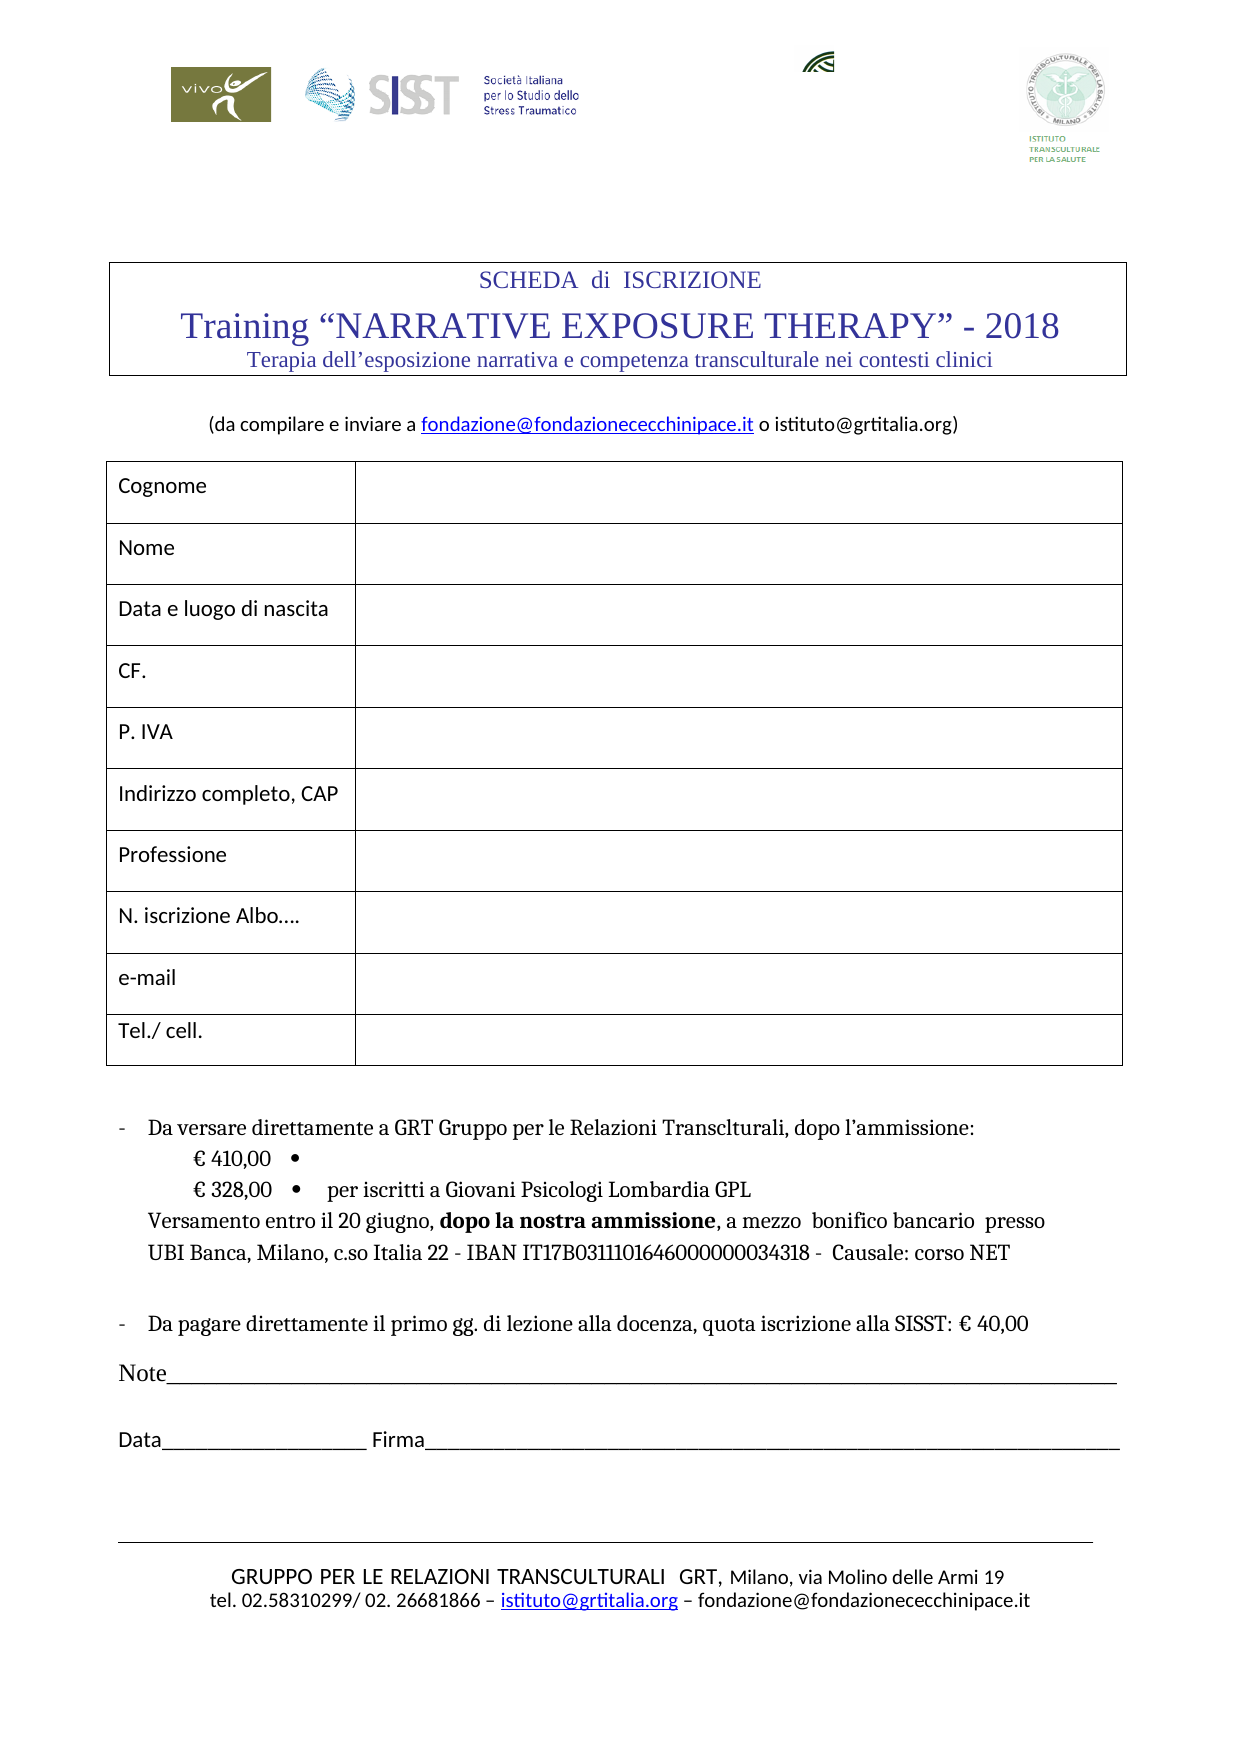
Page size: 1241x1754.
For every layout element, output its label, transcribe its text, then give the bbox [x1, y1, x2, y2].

picture [305, 67, 580, 121]
table_cell [356, 585, 1122, 645]
table_cell [356, 708, 1122, 768]
picture [794, 45, 962, 157]
table_cell [356, 524, 1122, 584]
table_cell [356, 831, 1122, 891]
text Training “NARRATIVE EXPOSURE THERAPY” - 2018 Terapia dell’esposizione narrativa e competenza transculturale nei contesti clinici [110, 300, 1126, 375]
table_cell N. iscrizione Albo…. [107, 892, 355, 953]
table_cell [356, 769, 1122, 830]
picture [977, 46, 1146, 172]
picture [171, 67, 271, 122]
table_cell [356, 1015, 1122, 1065]
table_header [356, 462, 1122, 522]
text Data__________________ Firma_____________________________________________________________ [118, 1425, 1152, 1453]
table_cell CF. [107, 646, 355, 707]
text gruppo per le relazioni transculturali GRT, Milano, via Molino delle Armi 19 tel. 02.58310299/ 02. 26681866 – istituto@grtitalia.org – fondazione@fondazionececchinipace.it [118, 1566, 1122, 1612]
text Note____________________________________________________________________________ [118, 1358, 1152, 1387]
table_cell [356, 954, 1122, 1014]
table_cell Data e luogo di nascita [107, 585, 355, 645]
table_cell Indirizzo completo, CAP [107, 769, 355, 830]
table_cell Tel./ cell. [107, 1015, 355, 1065]
text (da compilare e inviare a fondazione@fondazionececchinipace.it o istituto@grtitalia.org) [118, 411, 1048, 436]
table_cell [356, 646, 1122, 707]
text SCHEDA di ISCRIZIONE [110, 263, 1126, 294]
table_cell [356, 892, 1122, 953]
table_cell Nome [107, 524, 355, 584]
list Da versare direttamente a GRT Gruppo per le Relazioni Transclturali, dopo l’ammissione: € 410,00 € 328,00 per iscritti a Giovani Psicologi Lombardia GPL Versamento entro il 20 giugno, dopo la nostra ammissione, a mezzo bonifico bancario presso UBI Banca, Milano, c.so Italia 22 - IBAN IT17B0311101646000000034318 - Causale: corso NET [118, 1110, 1122, 1266]
table_cell Professione [107, 831, 355, 891]
table_cell P. IVA [107, 708, 355, 768]
table_header Cognome [107, 462, 355, 522]
list Da pagare direttamente il primo gg. di lezione alla docenza, quota iscrizione alla SISST: € 40,00 [118, 1310, 1146, 1337]
table_cell e-mail [107, 954, 355, 1014]
